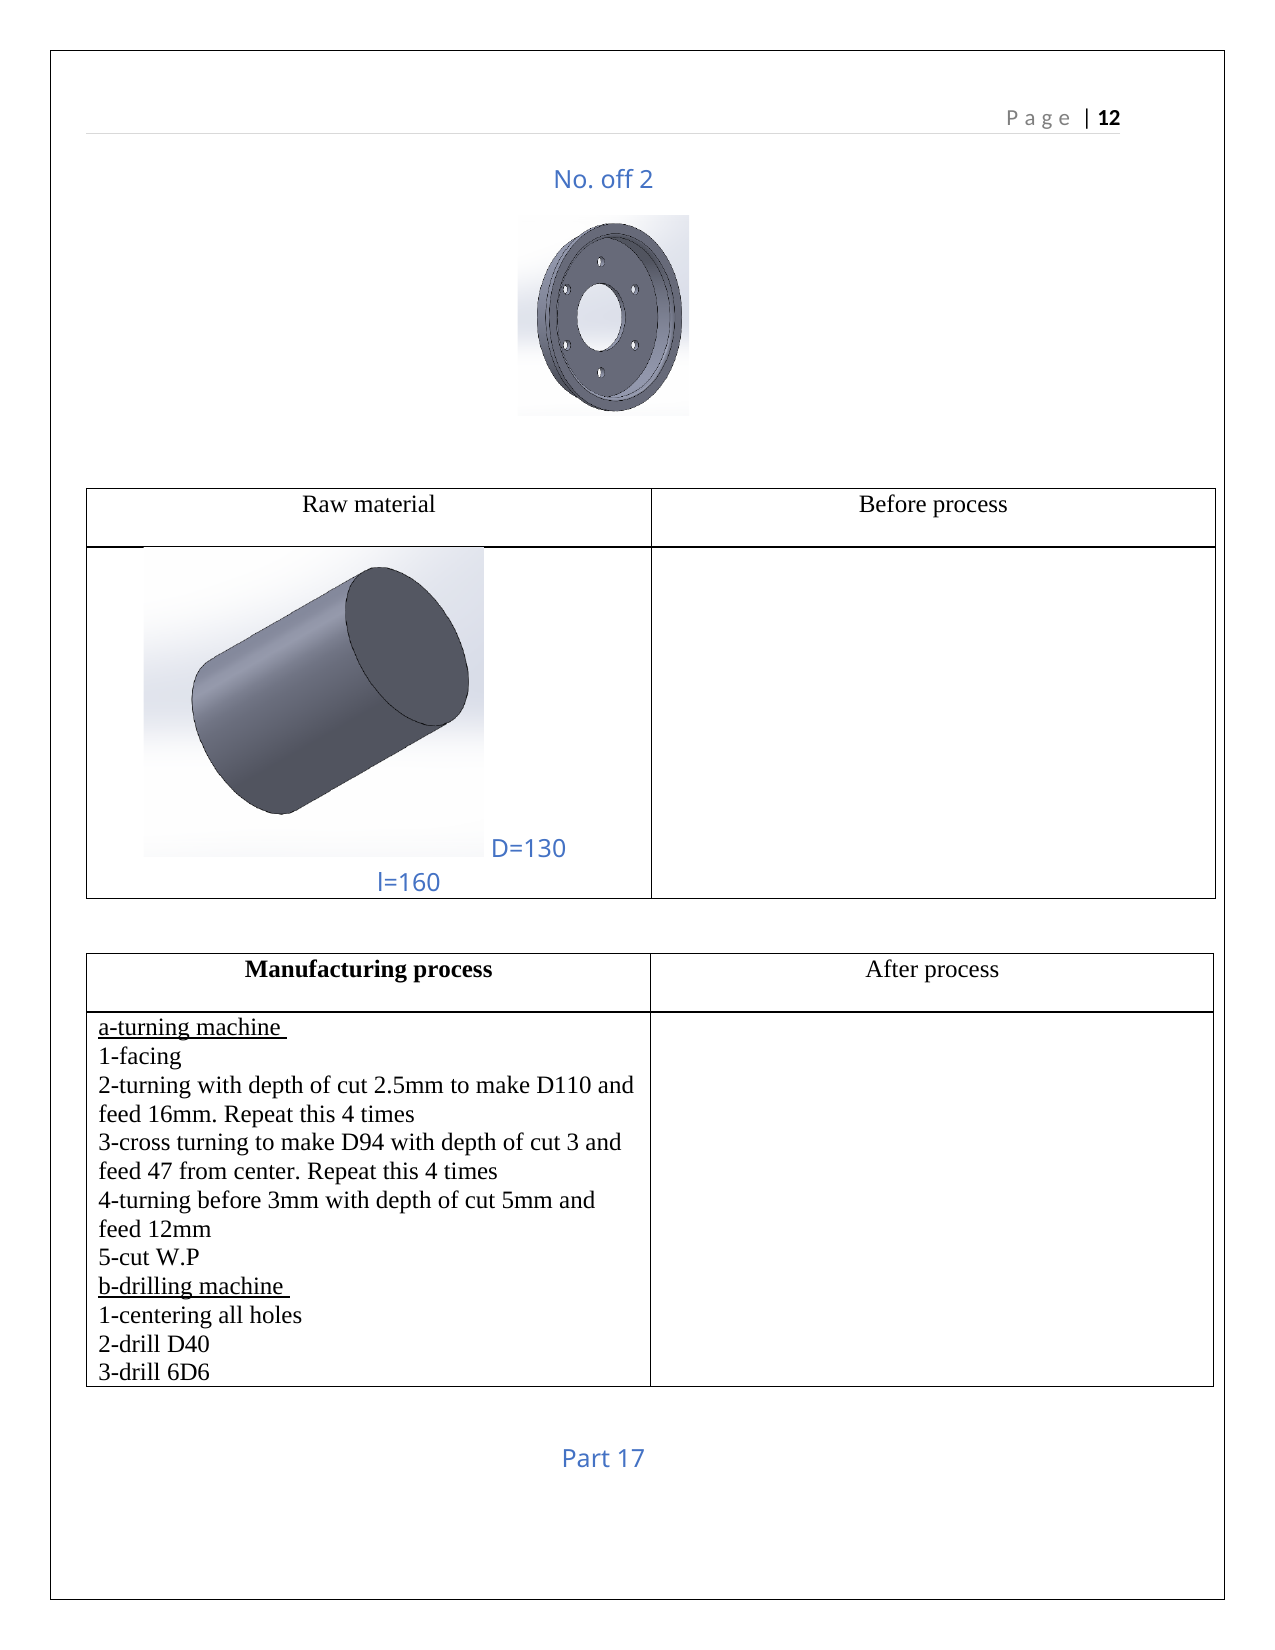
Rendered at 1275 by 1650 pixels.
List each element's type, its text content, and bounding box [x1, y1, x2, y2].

table_cell [651, 1013, 1213, 1386]
table_cell a-turning machine 1-facing 2-turning with depth of cut 2.5mm to make D110 and feed 16mm. Repeat this 4 times 3-cross turning to make D94 with depth of cut 3 and feed 47 from center. Repeat this 4 times 4-turning before 3mm with depth of cut 5mm and feed 12mm 5-cut W.P b-drilling machine 1-centering all holes 2-drill D40 3-drill 6D6 [87, 1013, 650, 1386]
picture [143, 547, 484, 857]
table_cell D=130 l=160 [87, 548, 651, 898]
text No. off 2 [86, 162, 1120, 196]
table_header Before process [652, 489, 1215, 546]
picture [517, 215, 690, 416]
table_header Raw material [87, 489, 651, 546]
table_cell [652, 548, 1215, 898]
text Part 17 [86, 1441, 1120, 1475]
table_header Manufacturing process [87, 954, 650, 1011]
table_header After process [651, 954, 1213, 1011]
